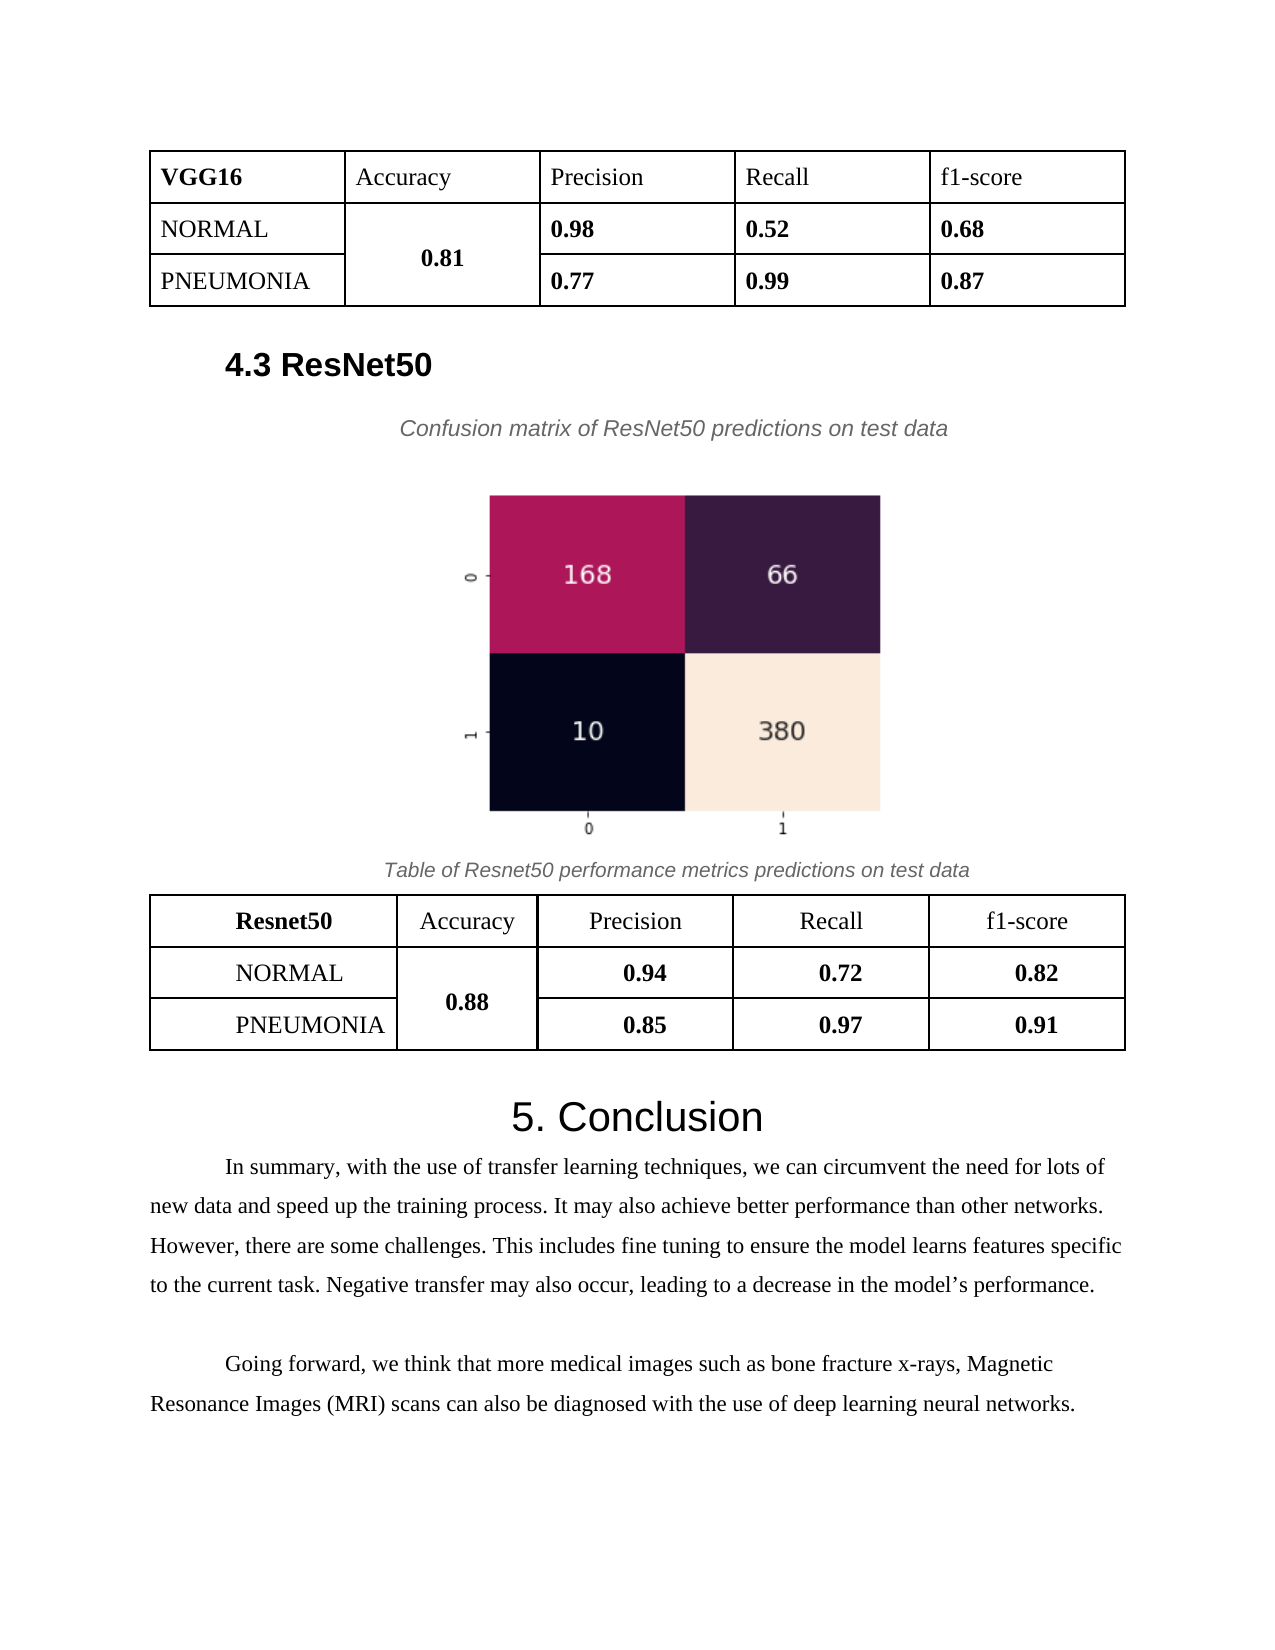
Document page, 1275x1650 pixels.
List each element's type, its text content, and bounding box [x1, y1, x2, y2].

text In summary, with the use of transfer learning techniques, we can circumvent the need for lots of new data and speed up the training process. It may also achieve better performance than other networks. However, there are some challenges. This includes fine tuning to ensure the model learns features specific to the current task. Negative transfer may also occur, leading to a decrease in the model’s performance. [150, 1153, 1125, 1298]
table_cell 0.91 [930, 999, 1124, 1049]
table_header f1-score [931, 152, 1124, 202]
table_cell PNEUMONIA [151, 255, 344, 305]
table_header VGG16 [151, 152, 344, 202]
table_header Precision [541, 152, 734, 202]
table_header Recall [736, 152, 929, 202]
table_header Resnet50 [151, 896, 396, 946]
text Table of Resnet50 performance metrics predictions on test data [150, 858, 1125, 882]
table_cell 0.52 [736, 204, 929, 253]
table_cell 0.68 [931, 204, 1124, 253]
table_cell 0.99 [736, 255, 929, 305]
table_cell PNEUMONIA [151, 999, 396, 1049]
table_cell 0.85 [539, 999, 732, 1049]
subtitle 5. Conclusion [150, 1093, 1125, 1141]
table_cell 0.72 [734, 948, 928, 997]
table_cell 0.87 [931, 255, 1124, 305]
table_header f1-score [930, 896, 1124, 946]
table_cell 0.88 [398, 948, 536, 1049]
subtitle 4.3 ResNet50 [150, 344, 1125, 383]
table_cell 0.98 [541, 204, 734, 253]
subtitle Confusion matrix of ResNet50 predictions on test data [150, 415, 1125, 441]
picture [455, 487, 895, 846]
table_cell 0.81 [346, 204, 539, 305]
table_header Accuracy [346, 152, 539, 202]
table_cell 0.97 [734, 999, 928, 1049]
table_cell 0.82 [930, 948, 1124, 997]
text Going forward, we think that more medical images such as bone fracture x-rays, Magnetic Resonance Images (MRI) scans can also be diagnosed with the use of deep learning neural networks. [150, 1351, 1125, 1416]
table_header Precision [539, 896, 732, 946]
table_cell NORMAL [151, 948, 396, 997]
table_cell 0.94 [539, 948, 732, 997]
table_cell NORMAL [151, 204, 344, 253]
table_cell 0.77 [541, 255, 734, 305]
table_header Recall [734, 896, 928, 946]
table_header Accuracy [398, 896, 536, 946]
